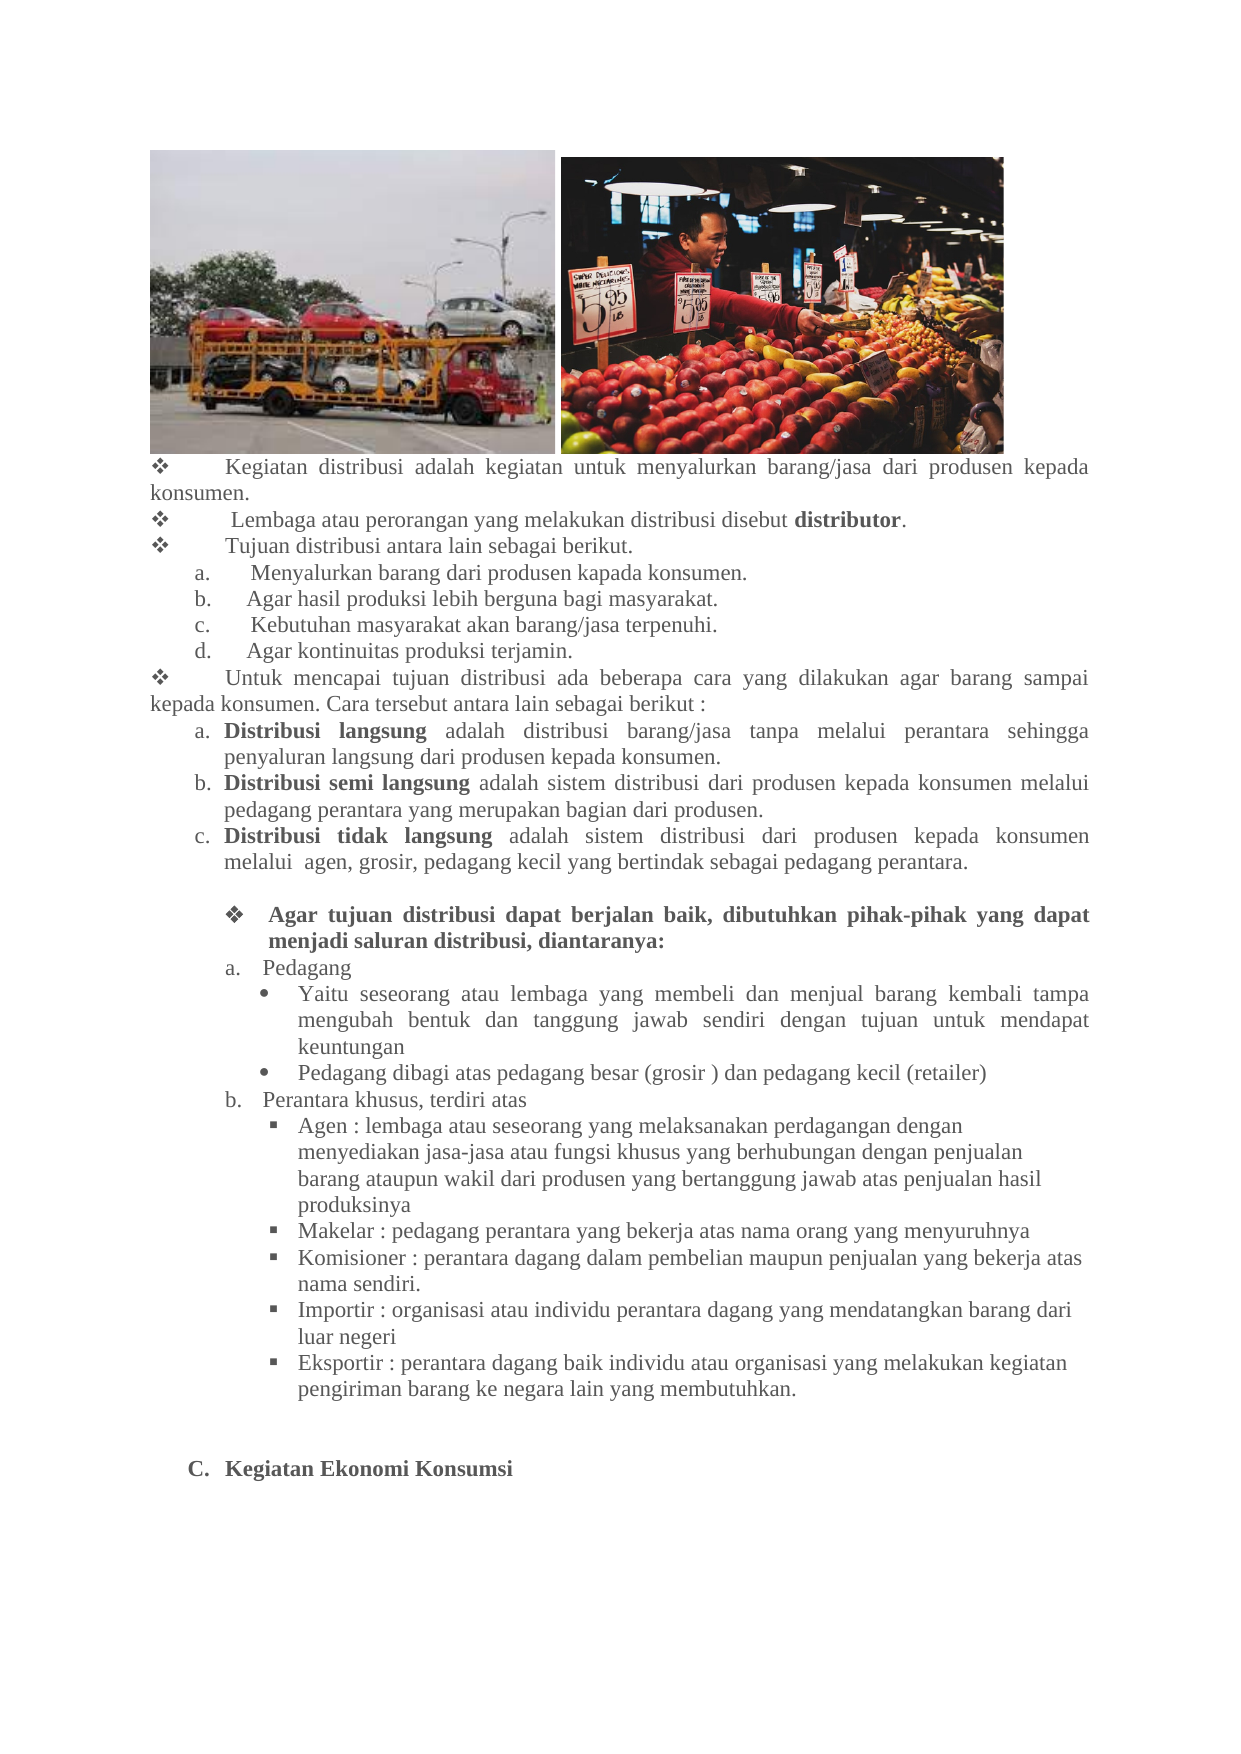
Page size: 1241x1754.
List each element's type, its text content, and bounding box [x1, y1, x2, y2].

picture [561, 157, 1004, 454]
list Eksportir : perantara dagang baik individu atau organisasi yang melakukan kegiatan pengiriman barang ke negara lain yang membutuhkan. [268, 1349, 1090, 1402]
list Perantara khusus, terdiri atas [225, 1086, 1090, 1112]
list Komisioner : perantara dagang dalam pembelian maupun penjualan yang bekerja atas nama sendiri. [268, 1244, 1090, 1296]
list Yaitu seseorang atau lembaga yang membeli dan menjual barang kembali tampa mengubah bentuk dan tanggung jawab sendiri dengan tujuan untuk mendapat keuntungan [260, 980, 1090, 1059]
list Importir : organisasi atau individu perantara dagang yang mendatangkan barang dari luar negeri [268, 1296, 1090, 1349]
text a. Menyalurkan barang dari produsen kapada konsumen. [165, 558, 1090, 585]
list Distribusi semi langsung adalah sistem distribusi dari produsen kepada konsumen melalui pedagang perantara yang merupakan bagian dari produsen. [194, 769, 1090, 822]
list Distribusi tidak langsung adalah sistem distribusi dari produsen kepada konsumen melalui agen, grosir, pedagang kecil yang bertindak sebagai pedagang perantara. [194, 822, 1090, 875]
text d. Agar kontinuitas produksi terjamin. [165, 638, 1090, 664]
list Lembaga atau perorangan yang melakukan distribusi disebut distributor. [150, 506, 1090, 532]
picture [150, 150, 556, 454]
list Untuk mencapai tujuan distribusi ada beberapa cara yang dilakukan agar barang sampai kepada konsumen. Cara tersebut antara lain sebagai berikut : [150, 664, 1090, 717]
list Agen : lembaga atau seseorang yang melaksanakan perdagangan dengan menyediakan jasa-jasa atau fungsi khusus yang berhubungan dengan penjualan barang ataupun wakil dari produsen yang bertanggung jawab atas penjualan hasil produksinya [268, 1112, 1090, 1217]
text c. Kebutuhan masyarakat akan barang/jasa terpenuhi. [165, 611, 1090, 638]
list Tujuan distribusi antara lain sebagai berikut. [150, 532, 1090, 558]
list Makelar : pedagang perantara yang bekerja atas nama orang yang menyuruhnya [268, 1217, 1090, 1244]
list Agar tujuan distribusi dapat berjalan baik, dibutuhkan pihak-pihak yang dapat menjadi saluran distribusi, diantaranya: [224, 901, 1090, 954]
list Pedagang [225, 954, 1090, 980]
list Kegiatan distribusi adalah kegiatan untuk menyalurkan barang/jasa dari produsen kepada konsumen. [150, 453, 1090, 506]
list Pedagang dibagi atas pedagang besar (grosir ) dan pedagang kecil (retailer) [260, 1059, 1090, 1086]
text b. Agar hasil produksi lebih berguna bagi masyarakat. [165, 585, 1090, 611]
list Distribusi langsung adalah distribusi barang/jasa tanpa melalui perantara sehingga penyaluran langsung dari produsen kepada konsumen. [194, 717, 1090, 769]
list Kegiatan Ekonomi Konsumsi [187, 1454, 1090, 1481]
